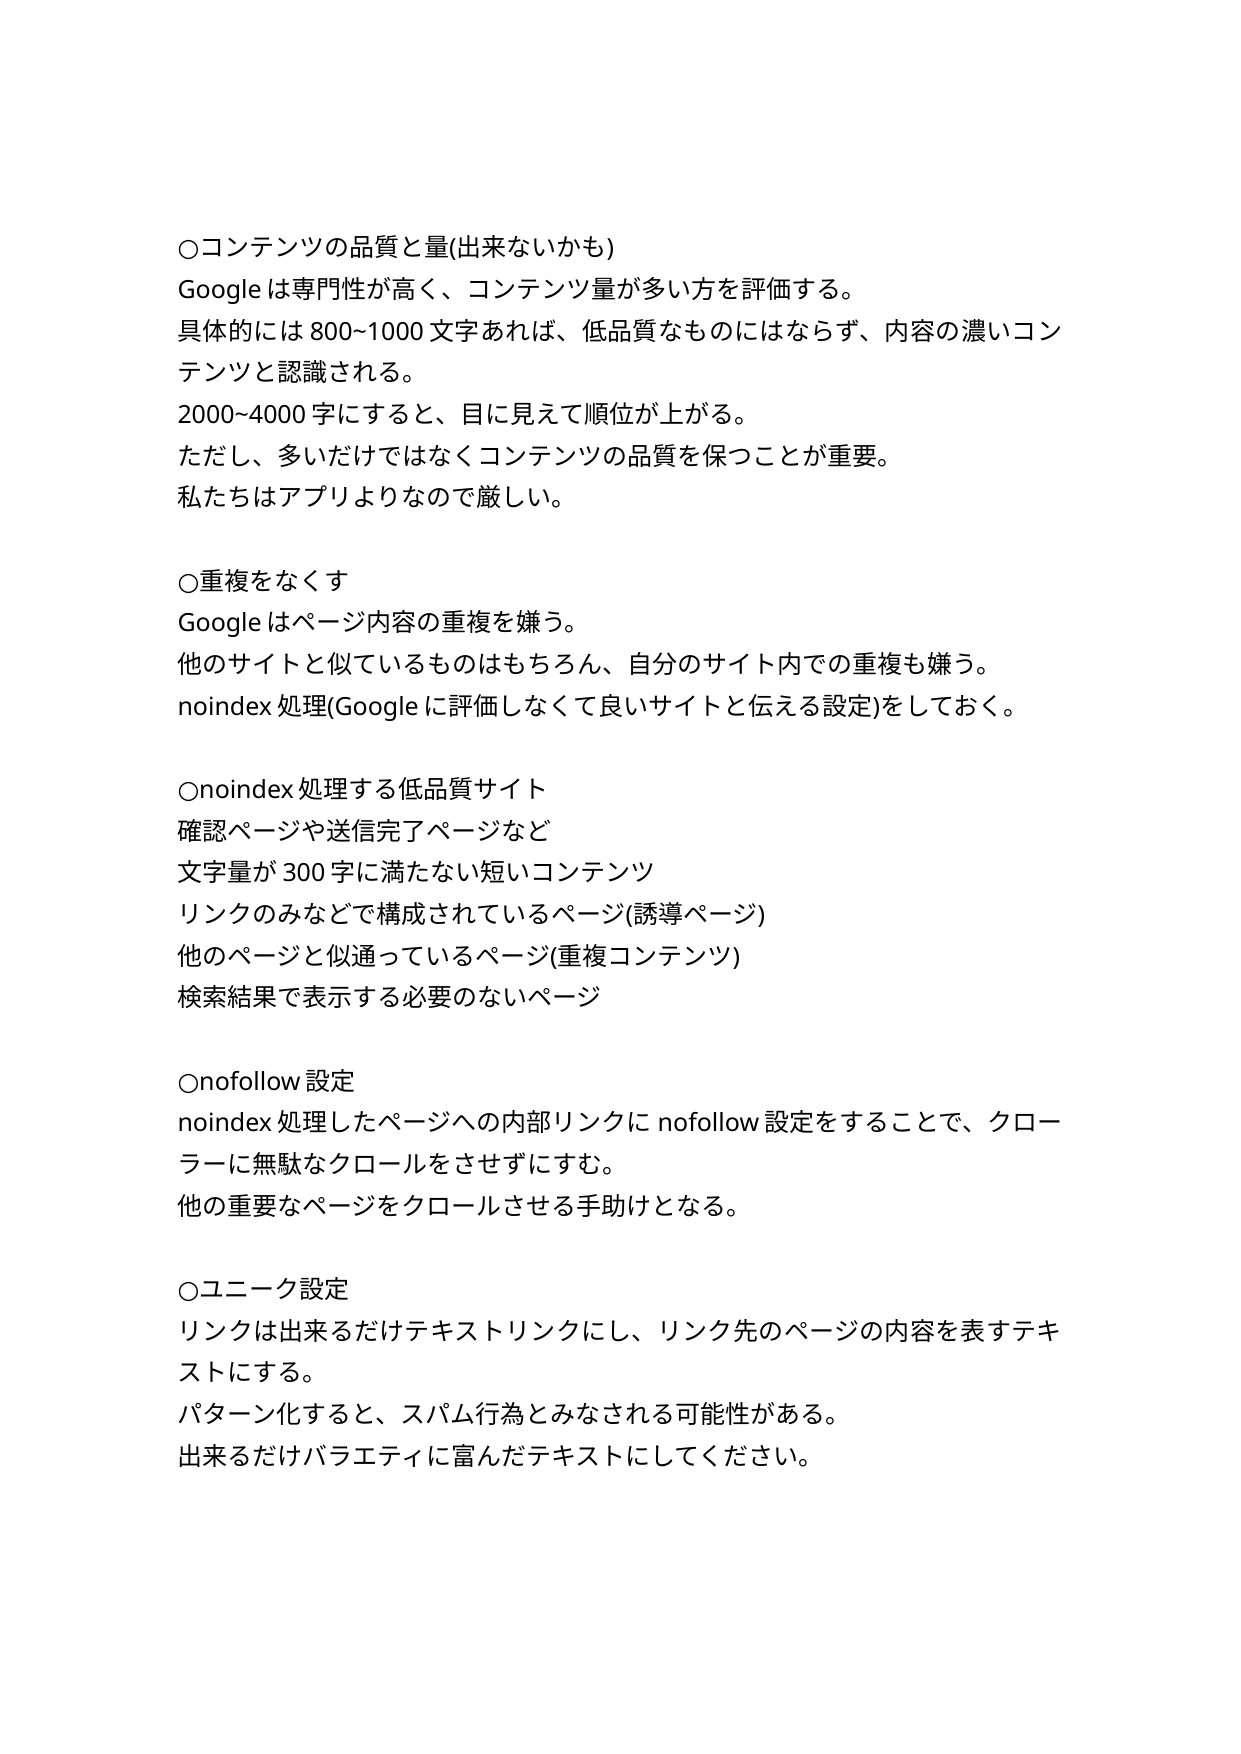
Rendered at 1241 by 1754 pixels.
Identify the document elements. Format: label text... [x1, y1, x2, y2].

text noindex処理(Googleに評価しなくて良いサイトと伝える設定)をしておく。 [177, 683, 1063, 725]
subtitle ○コンテンツの品質と量(出来ないかも) [177, 225, 1063, 267]
text 他のページと似通っているページ(重複コンテンツ) [177, 933, 1063, 975]
text 文字量が300字に満たない短いコンテンツ [177, 850, 1063, 892]
text noindex処理したページへの内部リンクにnofollow設定をすることで、クローラーに無駄なクロールをさせずにすむ。 [177, 1100, 1063, 1183]
subtitle ○重複をなくす [177, 558, 1063, 600]
text 2000~4000字にすると、目に見えて順位が上がる。 [177, 392, 1063, 433]
text Googleはページ内容の重複を嫌う。 [177, 600, 1063, 642]
text ただし、多いだけではなくコンテンツの品質を保つことが重要。 [177, 433, 1063, 475]
text Googleは専門性が高く、コンテンツ量が多い方を評価する。 [177, 267, 1063, 308]
text 私たちはアプリよりなので厳しい。 [177, 475, 1063, 517]
subtitle ○nofollow設定 [177, 1058, 1063, 1100]
text 他のサイトと似ているものはもちろん、自分のサイト内での重複も嫌う。 [177, 642, 1063, 683]
text 確認ページや送信完了ページなど [177, 808, 1063, 850]
subtitle ○noindex処理する低品質サイト [177, 767, 1063, 808]
text 検索結果で表示する必要のないページ [177, 975, 1063, 1017]
text 具体的には800~1000文字あれば、低品質なものにはならず、内容の濃いコンテンツと認識される。 [177, 308, 1063, 392]
text 他の重要なページをクロールさせる手助けとなる。 [177, 1183, 1063, 1225]
text リンクのみなどで構成されているページ(誘導ページ) [177, 892, 1063, 933]
subtitle ○ユニーク設定 [177, 1267, 1063, 1308]
text リンクは出来るだけテキストリンクにし、リンク先のページの内容を表すテキストにする。 [177, 1308, 1063, 1392]
text パターン化すると、スパム行為とみなされる可能性がある。 [177, 1392, 1063, 1433]
text 出来るだけバラエティに富んだテキストにしてください。 [177, 1433, 1063, 1475]
